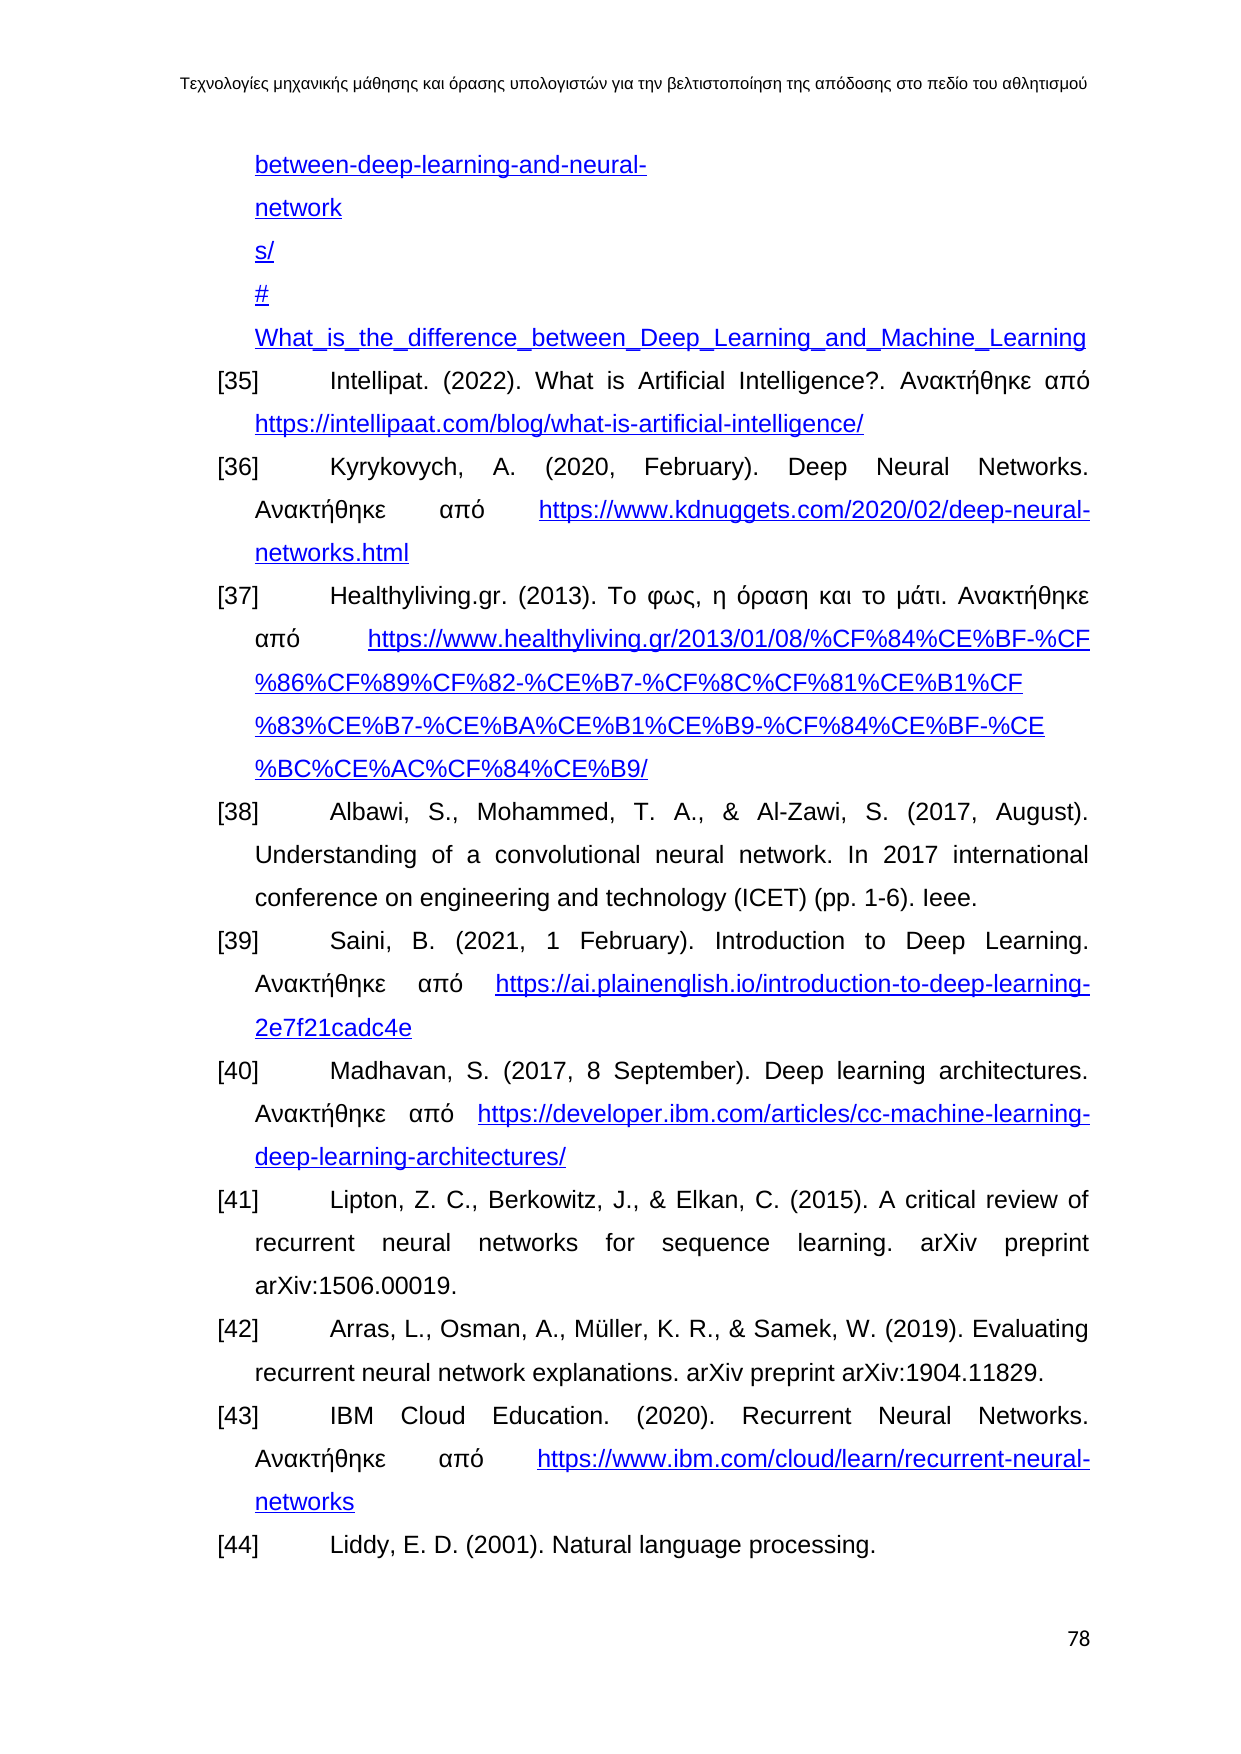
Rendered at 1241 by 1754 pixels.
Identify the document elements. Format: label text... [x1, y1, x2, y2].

list Intellipat. (2022). What is Artificial Intelligence?. Ανακτήθηκε από https://intellipaat.com/blog/what-is-artificial-intelligence/ [217, 366, 1090, 437]
list Arras, L., Osman, A., Müller, K. R., & Samek, W. (2019). Evaluating recurrent neural network explanations. arXiv preprint arXiv:1904.11829. [217, 1314, 1090, 1386]
list Liddy, E. D. (2001). Natural language processing. [217, 1530, 1090, 1559]
list Madhavan, S. (2017, 8 September). Deep learning architectures. Ανακτήθηκε από https://developer.ibm.com/articles/cc-machine-learning-deep-learning-architectures/ [217, 1056, 1090, 1171]
list Healthyliving.gr. (2013). Το φως, η όραση και το μάτι. Ανακτήθηκε από https://www.healthyliving.gr/2013/01/08/%CF%84%CE%BF-%CF%86%CF%89%CF%82-%CE%B7-%CF%8C%CF%81%CE%B1%CF%83%CE%B7-%CE%BA%CE%B1%CE%B9-%CF%84%CE%BF-%CE%BC%CE%AC%CF%84%CE%B9/ [217, 581, 1090, 782]
list Lipton, Z. C., Berkowitz, J., & Elkan, C. (2015). A critical review of recurrent neural networks for sequence learning. arXiv preprint arXiv:1506.00019. [217, 1185, 1090, 1300]
list Albawi, S., Mohammed, T. A., & Al-Zawi, S. (2017, August). Understanding of a convolutional neural network. In 2017 international conference on engineering and technology (ICET) (pp. 1-6). Ieee. [217, 797, 1090, 912]
list Saini, B. (2021, 1 February). Introduction to Deep Learning. Ανακτήθηκε από https://ai.plainenglish.io/introduction-to-deep-learning-2e7f21cadc4e [217, 926, 1090, 1041]
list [217, 150, 1090, 351]
list IBM Cloud Education. (2020). Recurrent Neural Networks. Ανακτήθηκε από https://www.ibm.com/cloud/learn/recurrent-neural-networks [217, 1401, 1090, 1516]
list Kyrykovych, A. (2020, February). Deep Neural Networks. Ανακτήθηκε από https://www.kdnuggets.com/2020/02/deep-neural-networks.html [217, 452, 1090, 567]
